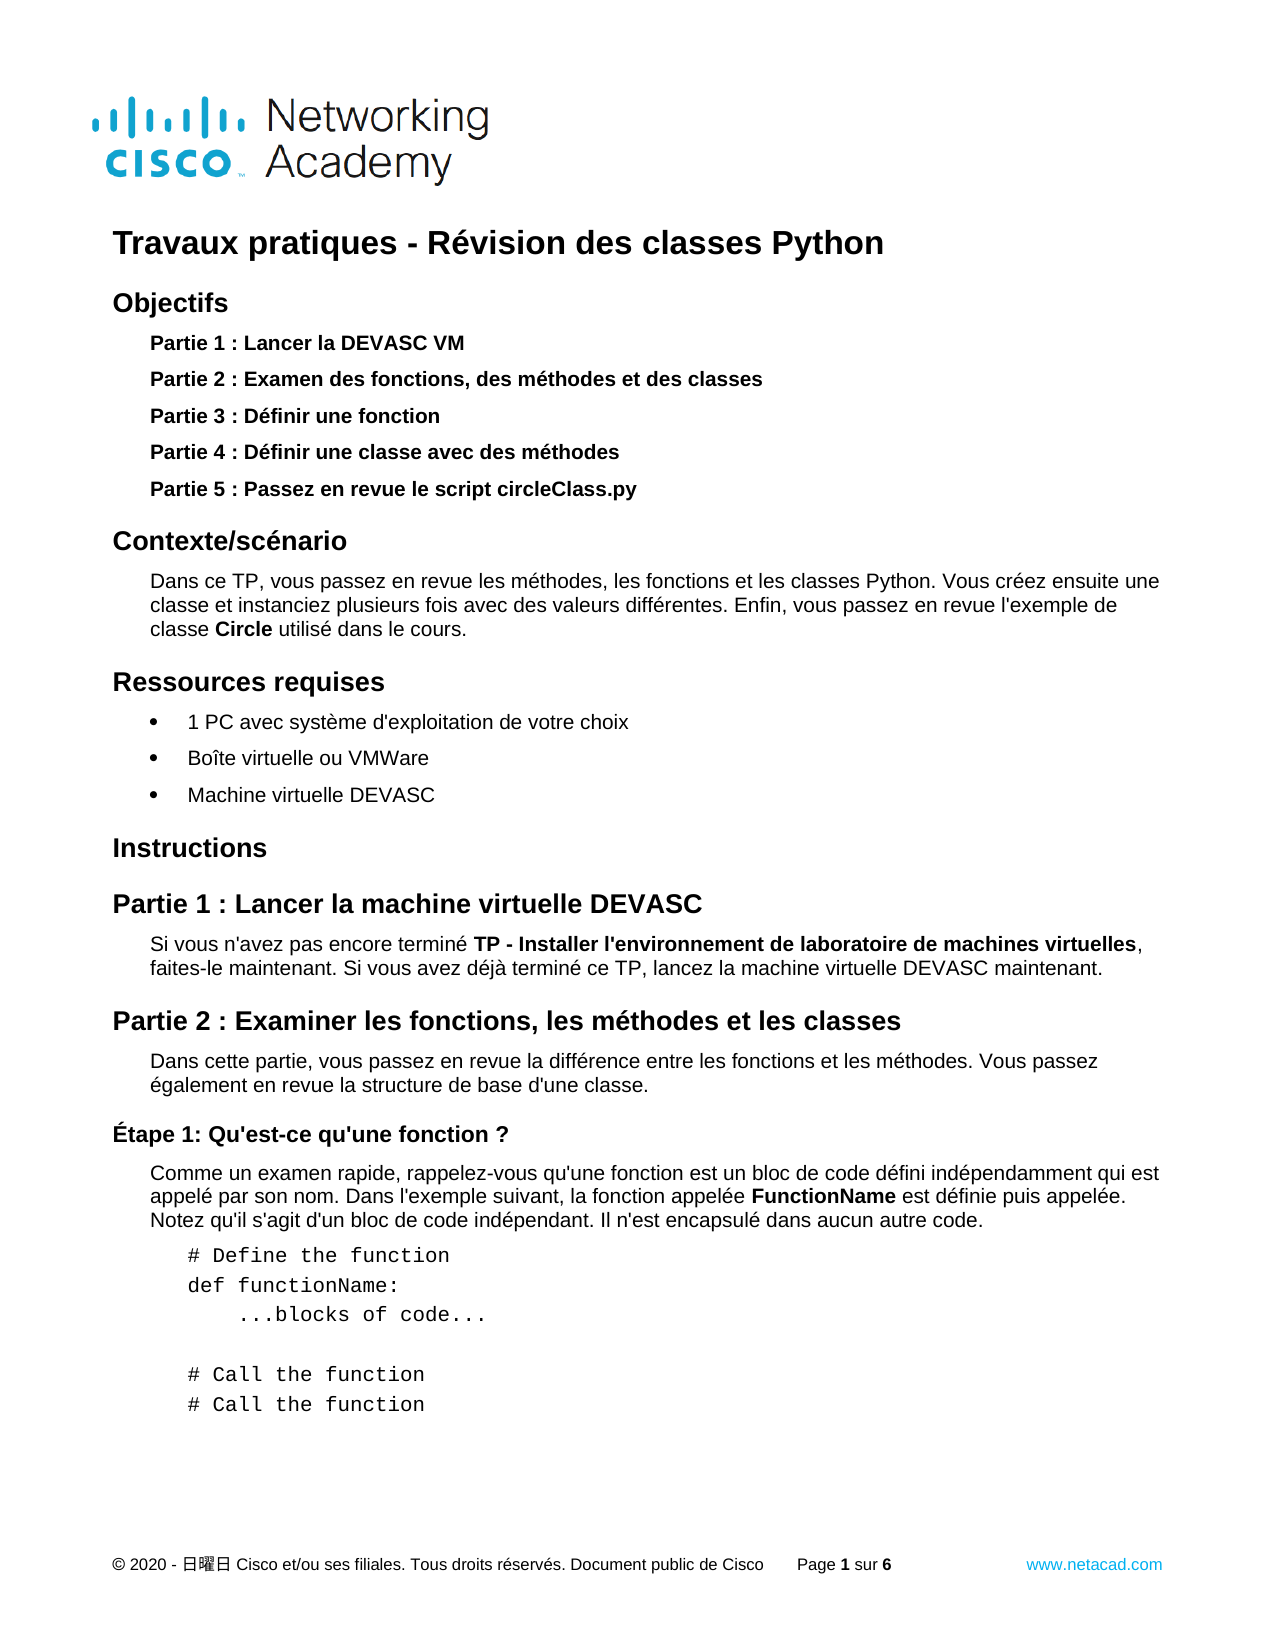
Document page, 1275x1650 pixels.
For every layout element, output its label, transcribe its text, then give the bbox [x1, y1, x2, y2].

text ...blocks of code... [187, 1304, 1162, 1328]
picture [82, 81, 507, 214]
subtitle Contexte/scénario [112, 525, 1162, 557]
subtitle Lancer la machine virtuelle DEVASC [112, 888, 1162, 919]
subtitle Examiner les fonctions, les méthodes et les classes [112, 1005, 1162, 1036]
text Partie 2 : Examen des fonctions, des méthodes et des classes [150, 367, 1162, 391]
text Partie 4 : Définir une classe avec des méthodes [150, 440, 1162, 464]
text Partie 1 : Lancer la DEVASC VM [150, 331, 1162, 354]
text Si vous n'avez pas encore terminé TP - Installer l'environnement de laboratoire de machines virtuelles, faites-le maintenant. Si vous avez déjà terminé ce TP, lancez la machine virtuelle DEVASC maintenant. [150, 932, 1162, 980]
text 1 PC avec système d'exploitation de votre choix [150, 710, 1162, 734]
text Partie 5 : Passez en revue le script circleClass.py [150, 476, 1162, 500]
subtitle Instructions [112, 832, 1162, 863]
text Dans ce TP, vous passez en revue les méthodes, les fonctions et les classes Python. Vous créez ensuite une classe et instanciez plusieurs fois avec des valeurs différentes. Enfin, vous passez en revue l'exemple de classe Circle utilisé dans le cours. [150, 569, 1162, 641]
text Comme un examen rapide, rappelez-vous qu'une fonction est un bloc de code défini indépendamment qui est appelé par son nom. Dans l'exemple suivant, la fonction appelée FunctionName est définie puis appelée. Notez qu'il s'agit d'un bloc de code indépendant. Il n'est encapsulé dans aucun autre code. [150, 1160, 1162, 1232]
text Machine virtuelle DEVASC [150, 783, 1162, 807]
text Dans cette partie, vous passez en revue la différence entre les fonctions et les méthodes. Vous passez également en revue la structure de base d'une classe. [150, 1048, 1162, 1096]
text Partie 3 : Définir une fonction [150, 403, 1162, 427]
text def functionName: [187, 1274, 1162, 1298]
subtitle Qu'est-ce qu'une fonction ? [112, 1121, 1162, 1148]
text # Call the function [187, 1394, 1162, 1418]
text Boîte virtuelle ou VMWare [150, 746, 1162, 770]
text # Call the function [187, 1364, 1162, 1388]
text # Define the function [187, 1245, 1162, 1268]
subtitle Ressources requises [112, 666, 1162, 697]
subtitle Objectifs [112, 287, 1162, 318]
